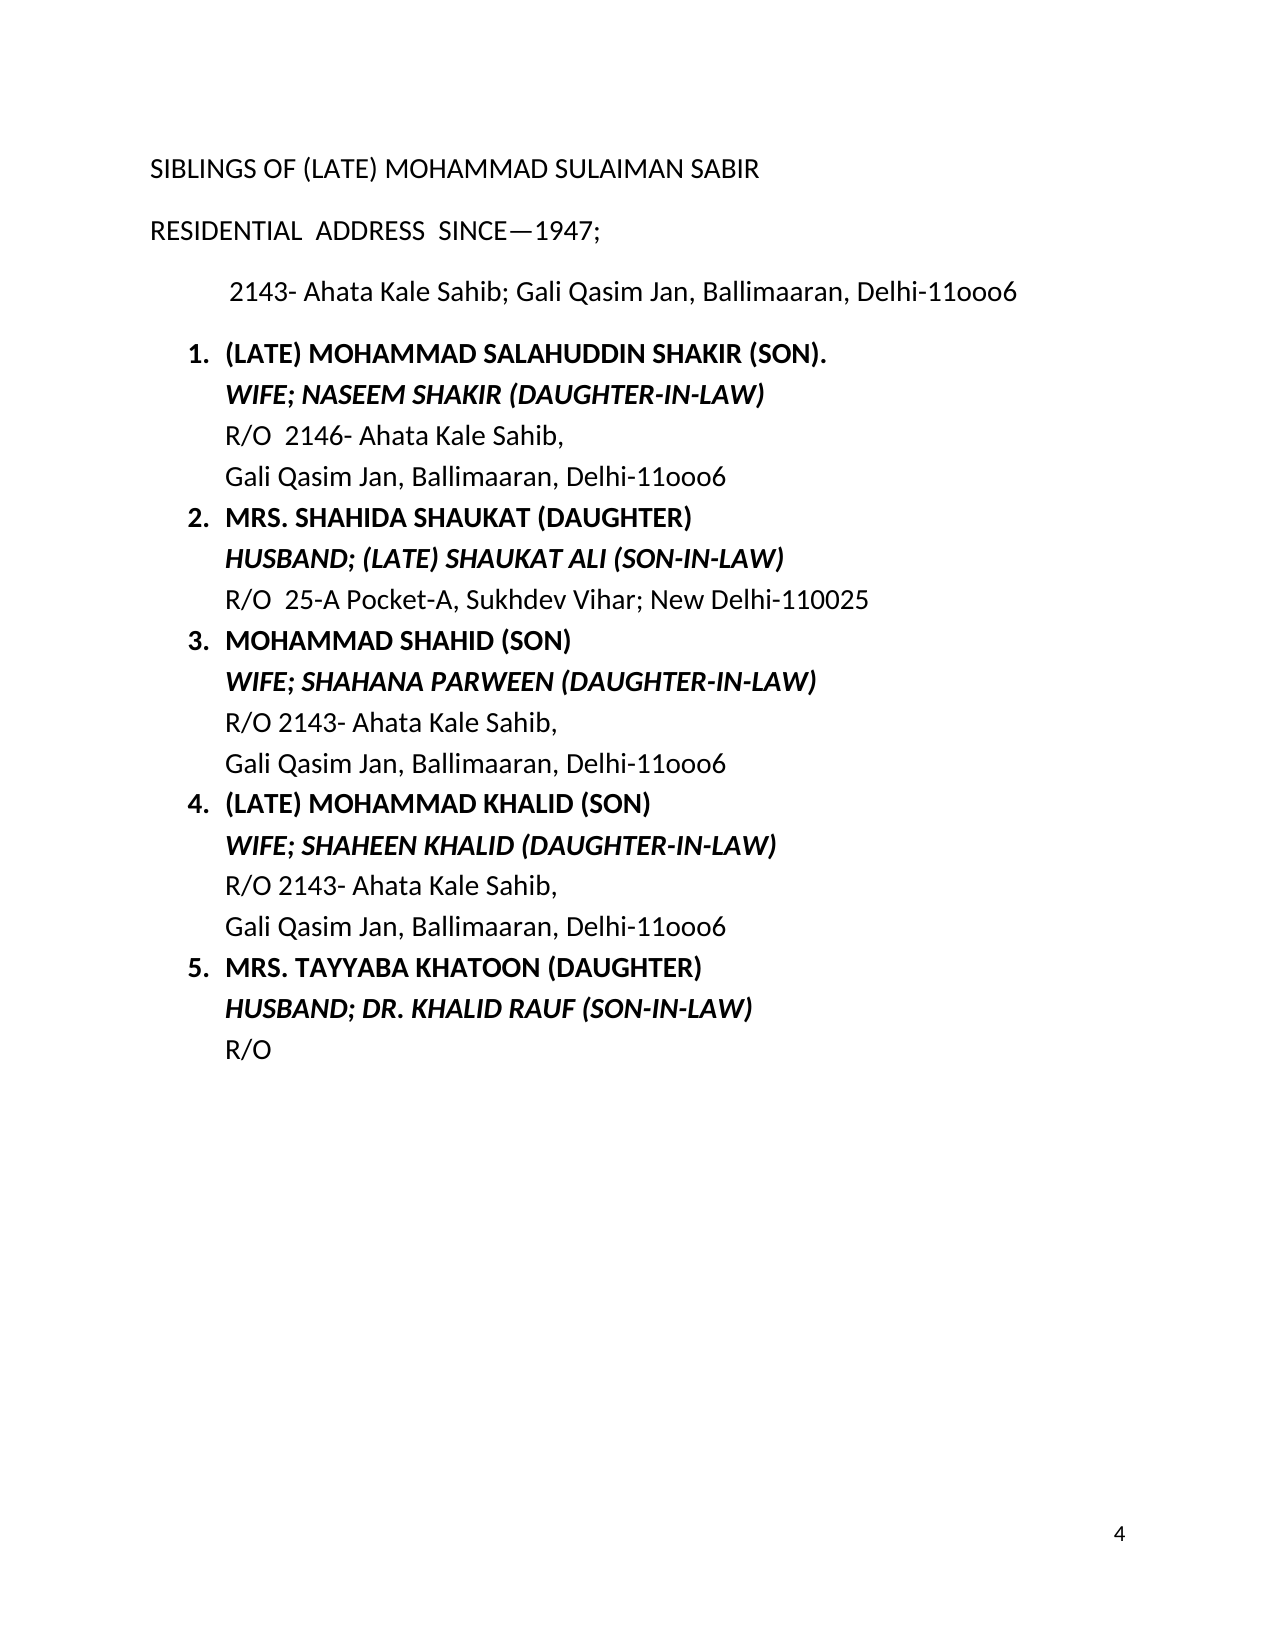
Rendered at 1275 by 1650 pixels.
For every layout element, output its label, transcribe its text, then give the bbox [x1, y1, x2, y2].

list HUSBAND; DR. KHALID RAUF (SON-IN-LAW) [225, 990, 1125, 1026]
list Gali Qasim Jan, Ballimaaran, Delhi-11ooo6 [225, 458, 1125, 494]
list WIFE; SHAHANA PARWEEN (DAUGHTER-IN-LAW) [225, 663, 1125, 698]
list (LATE) MOHAMMAD SALAHUDDIN SHAKIR (SON). [187, 335, 1125, 371]
list WIFE; SHAHEEN KHALID (DAUGHTER-IN-LAW) [225, 827, 1125, 862]
list Gali Qasim Jan, Ballimaaran, Delhi-11ooo6 [225, 908, 1125, 944]
list R/O [225, 1031, 1125, 1067]
list HUSBAND; (LATE) SHAUKAT ALI (SON-IN-LAW) [225, 540, 1125, 576]
list Gali Qasim Jan, Ballimaaran, Delhi-11ooo6 [225, 745, 1125, 780]
list MRS. TAYYABA KHATOON (DAUGHTER) [187, 949, 1125, 985]
list MRS. SHAHIDA SHAUKAT (DAUGHTER) [187, 499, 1125, 535]
list (LATE) MOHAMMAD KHALID (SON) [187, 786, 1125, 821]
list R/O 2143- Ahata Kale Sahib, [225, 867, 1125, 903]
list WIFE; NASEEM SHAKIR (DAUGHTER-IN-LAW) [225, 376, 1125, 412]
list R/O 2146- Ahata Kale Sahib, [225, 417, 1125, 453]
text SIBLINGS OF (LATE) MOHAMMAD SULAIMAN SABIR [150, 150, 1125, 186]
list R/O 25-A Pocket-A, Sukhdev Vihar; New Delhi-110025 [225, 581, 1125, 617]
list R/O 2143- Ahata Kale Sahib, [225, 704, 1125, 739]
text 2143- Ahata Kale Sahib; Gali Qasim Jan, Ballimaaran, Delhi-11ooo6 [150, 273, 1125, 309]
list MOHAMMAD SHAHID (SON) [187, 622, 1125, 657]
text RESIDENTIAL ADDRESS SINCE—1947; [150, 212, 1125, 247]
